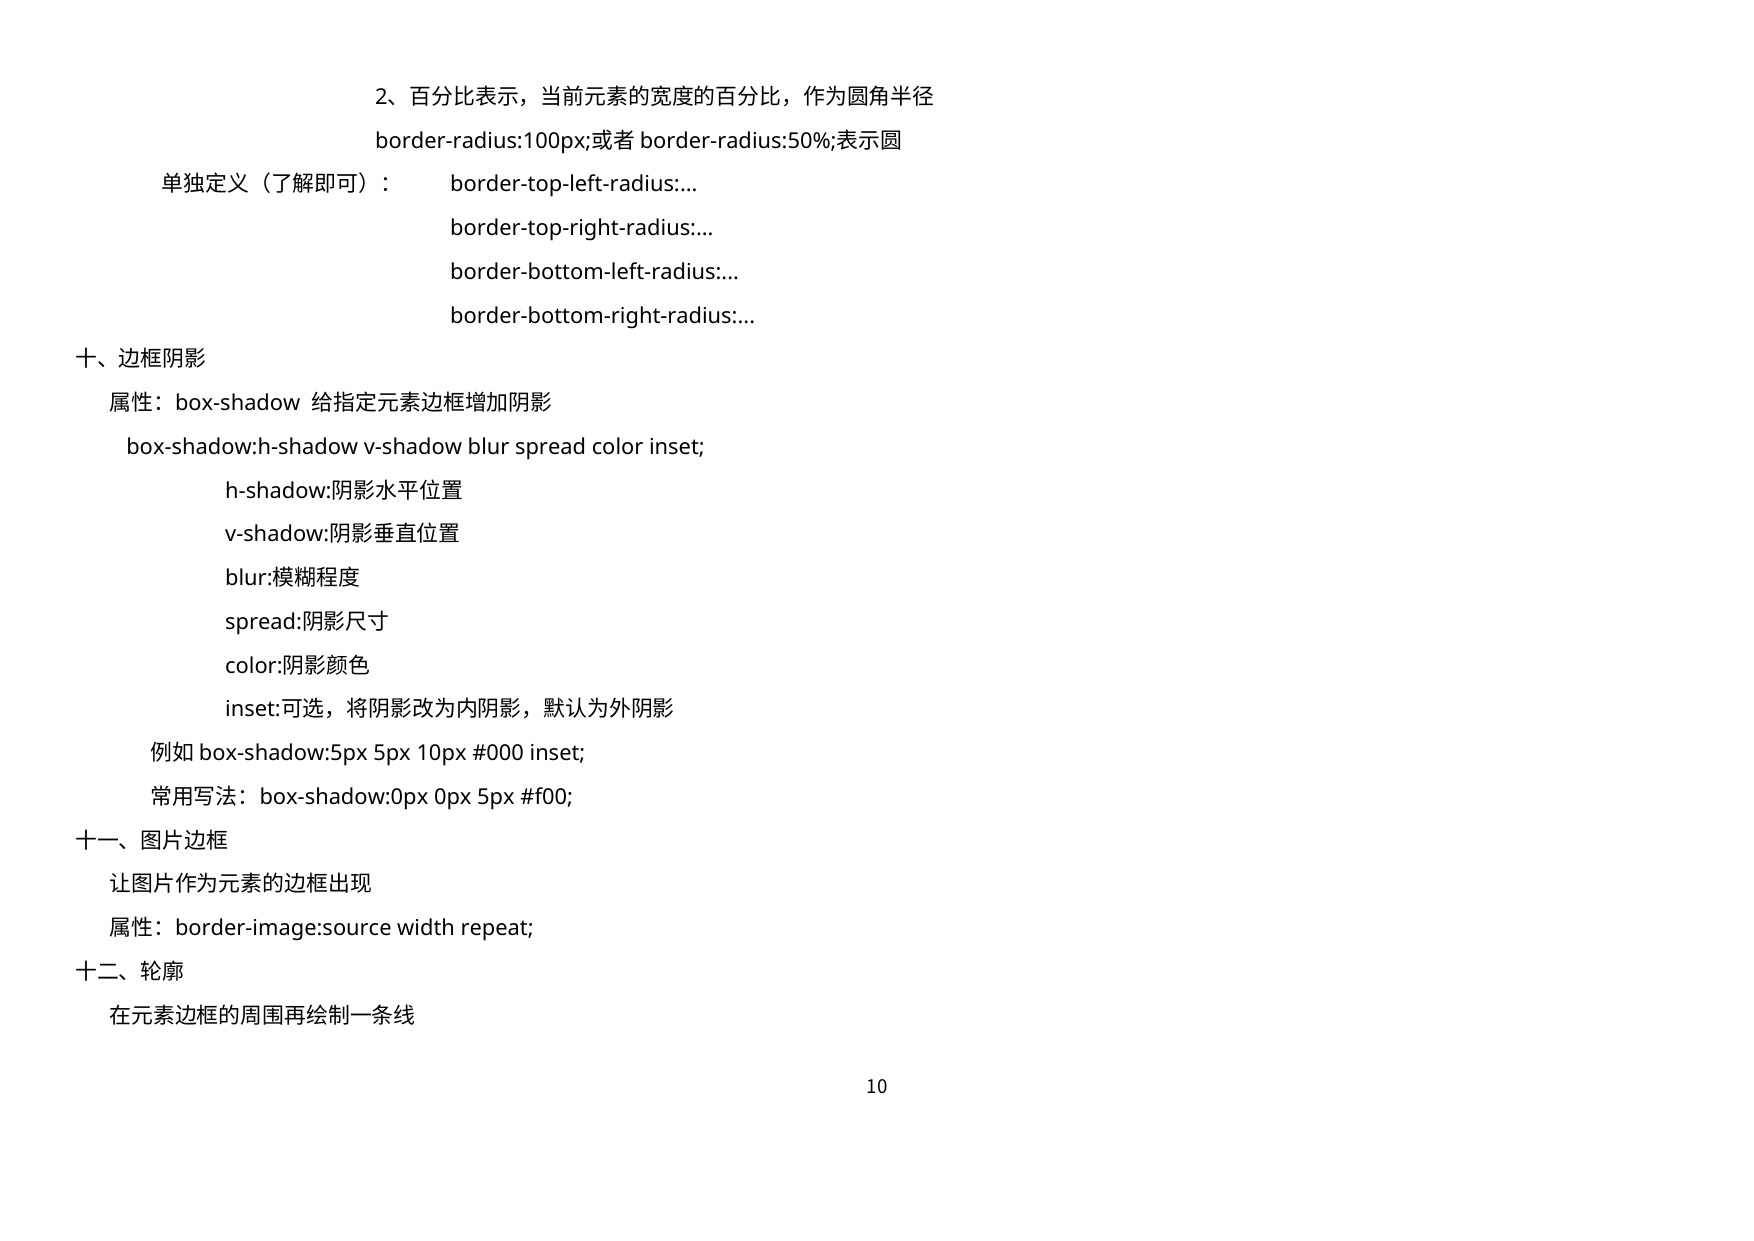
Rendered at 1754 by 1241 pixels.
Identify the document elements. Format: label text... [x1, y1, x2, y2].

text spread:阴影尺寸 [75, 611, 1679, 634]
text 2、百分比表示，当前元素的宽度的百分比，作为圆角半径 [75, 86, 1679, 109]
text inset:可选，将阴影改为内阴影，默认为外阴影 [75, 698, 1679, 721]
text border-radius:100px;或者border-radius:50%;表示圆 [75, 130, 1679, 153]
text color:阴影颜色 [75, 655, 1679, 678]
text 属性：box-shadow 给指定元素边框增加阴影 [75, 392, 1679, 415]
text 十一、图片边框 [75, 830, 1679, 853]
text h-shadow:阴影水平位置 [75, 480, 1679, 503]
text 在元素边框的周围再绘制一条线 [75, 1005, 1679, 1028]
text 例如 box-shadow:5px 5px 10px #000 inset; [75, 742, 1679, 765]
text border-top-right-radius:... [75, 217, 1679, 240]
text box-shadow:h-shadow v-shadow blur spread color inset; [75, 436, 1679, 459]
text 单独定义（了解即可）： border-top-left-radius:... [75, 173, 1679, 196]
text v-shadow:阴影垂直位置 [75, 523, 1679, 546]
text 十二、轮廓 [75, 961, 1679, 984]
text 十、边框阴影 [75, 348, 1679, 371]
text blur:模糊程度 [75, 567, 1679, 590]
text 让图片作为元素的边框出现 [75, 873, 1679, 896]
text border-bottom-left-radius:... [75, 261, 1679, 284]
text 常用写法：box-shadow:0px 0px 5px #f00; [75, 786, 1679, 809]
text border-bottom-right-radius:... [75, 305, 1679, 328]
text 属性：border-image:source width repeat; [75, 917, 1679, 940]
